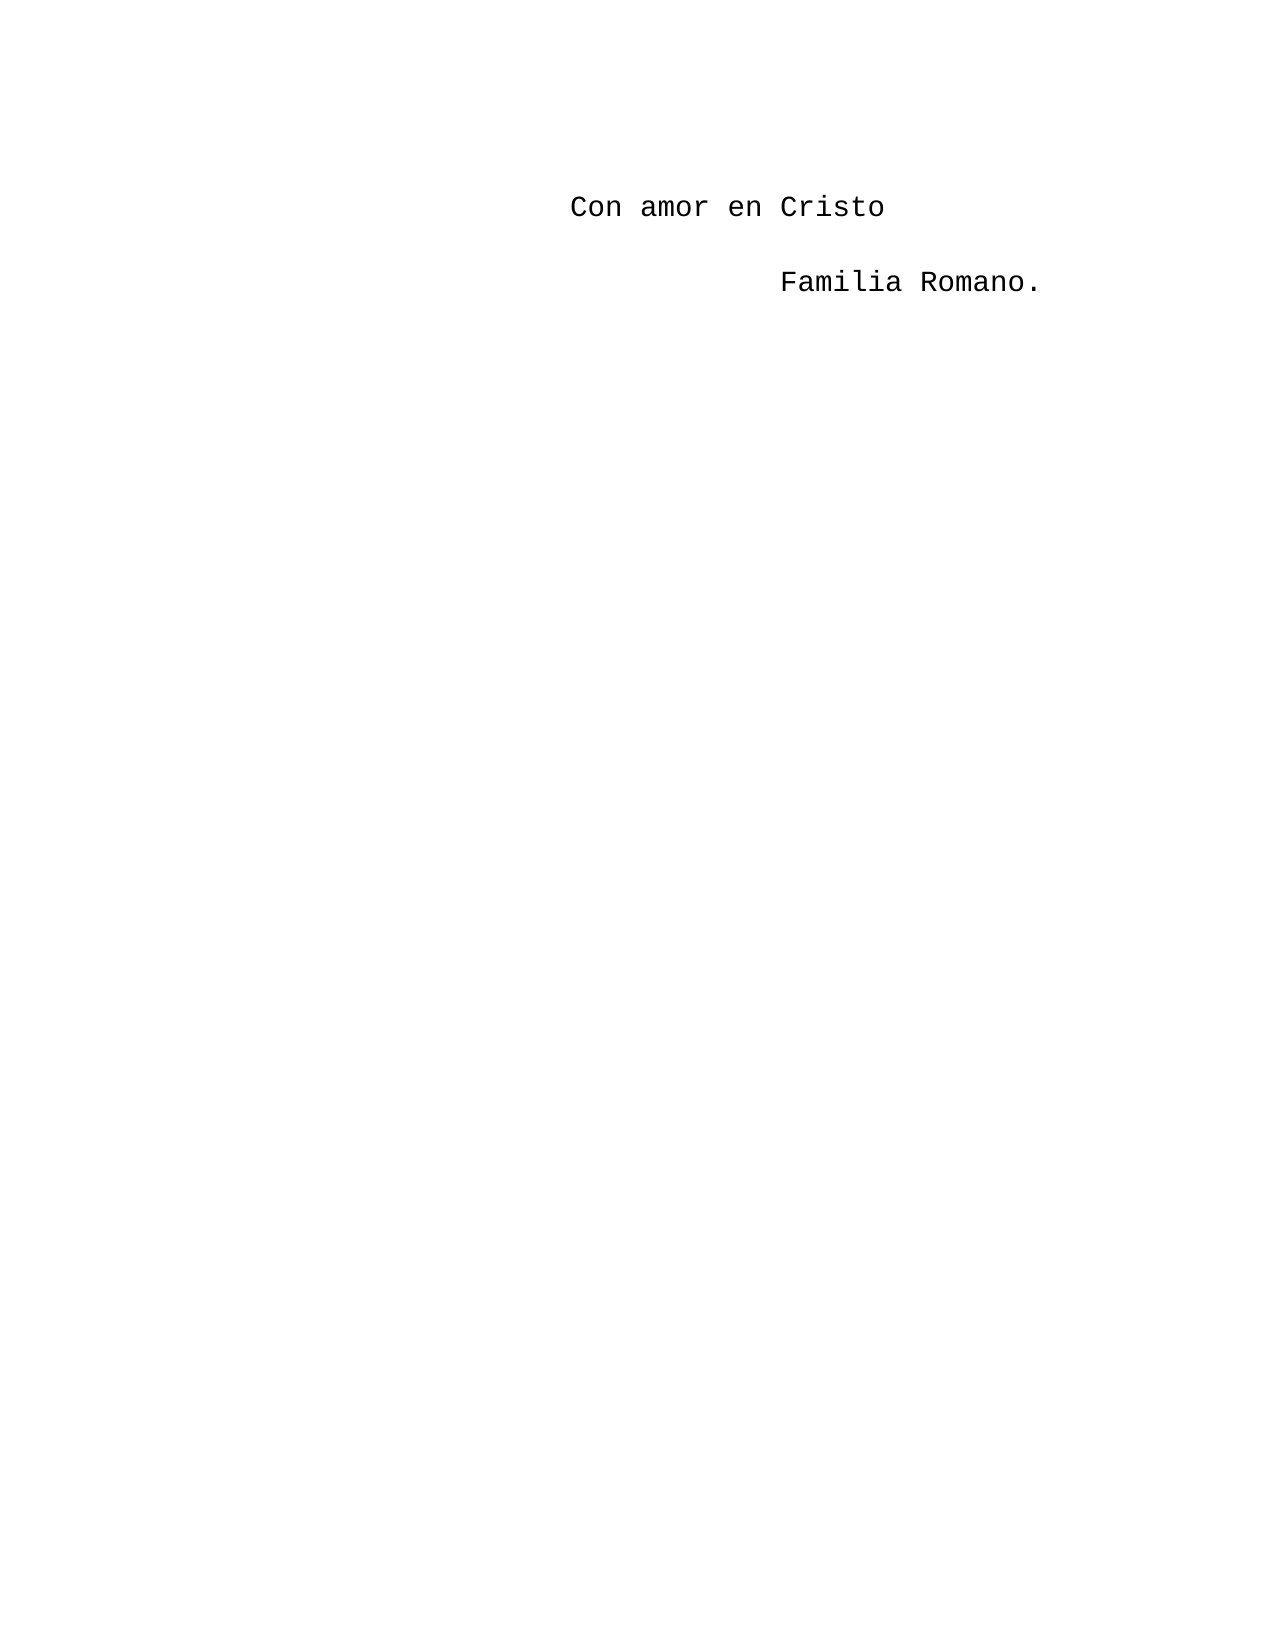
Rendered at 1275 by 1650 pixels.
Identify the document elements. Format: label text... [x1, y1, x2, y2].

text Familia Romano. [150, 225, 1125, 300]
text Con amor en Cristo [150, 150, 1125, 225]
